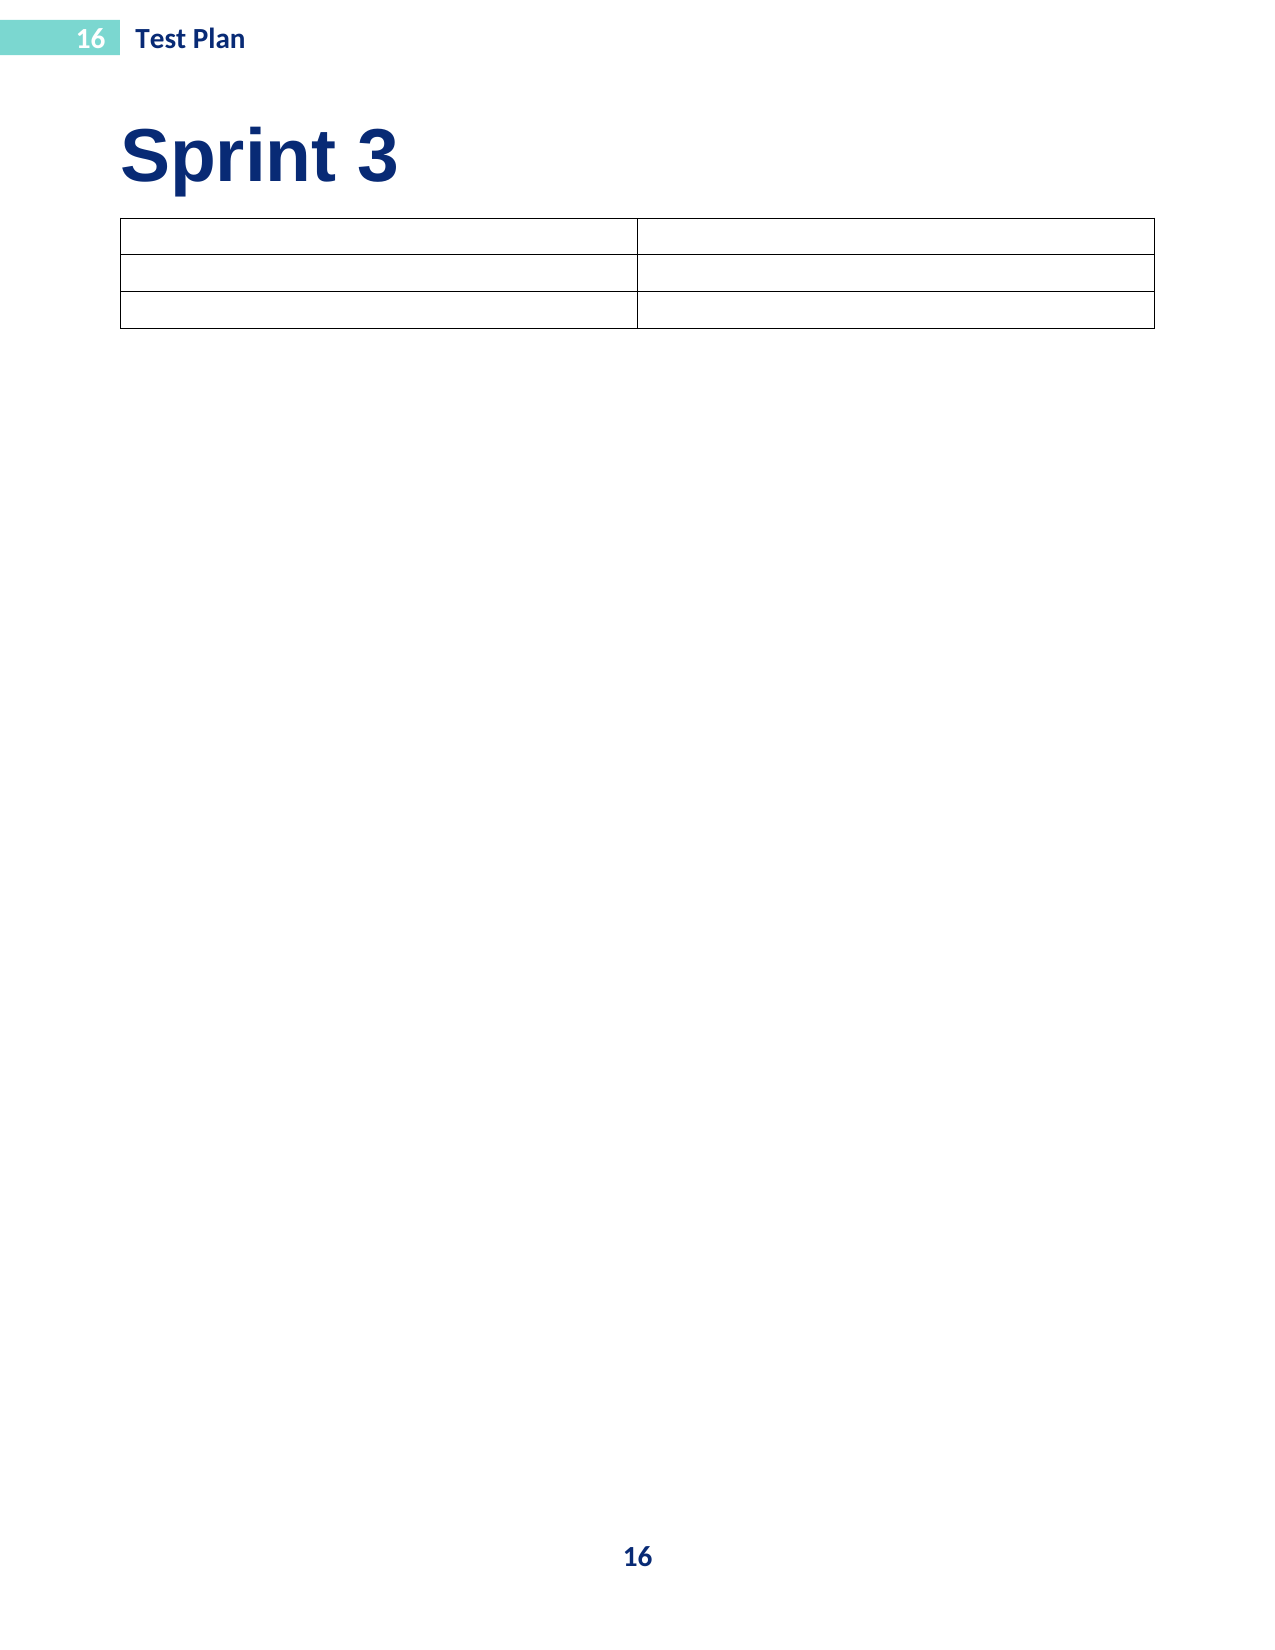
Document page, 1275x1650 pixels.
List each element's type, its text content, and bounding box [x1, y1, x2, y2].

table_header [121, 219, 637, 254]
table_cell [638, 292, 1154, 328]
table_cell [121, 292, 637, 328]
table_cell [638, 255, 1154, 291]
title Sprint 3 [120, 111, 1155, 197]
table_header [638, 219, 1154, 254]
table_cell [121, 255, 637, 291]
